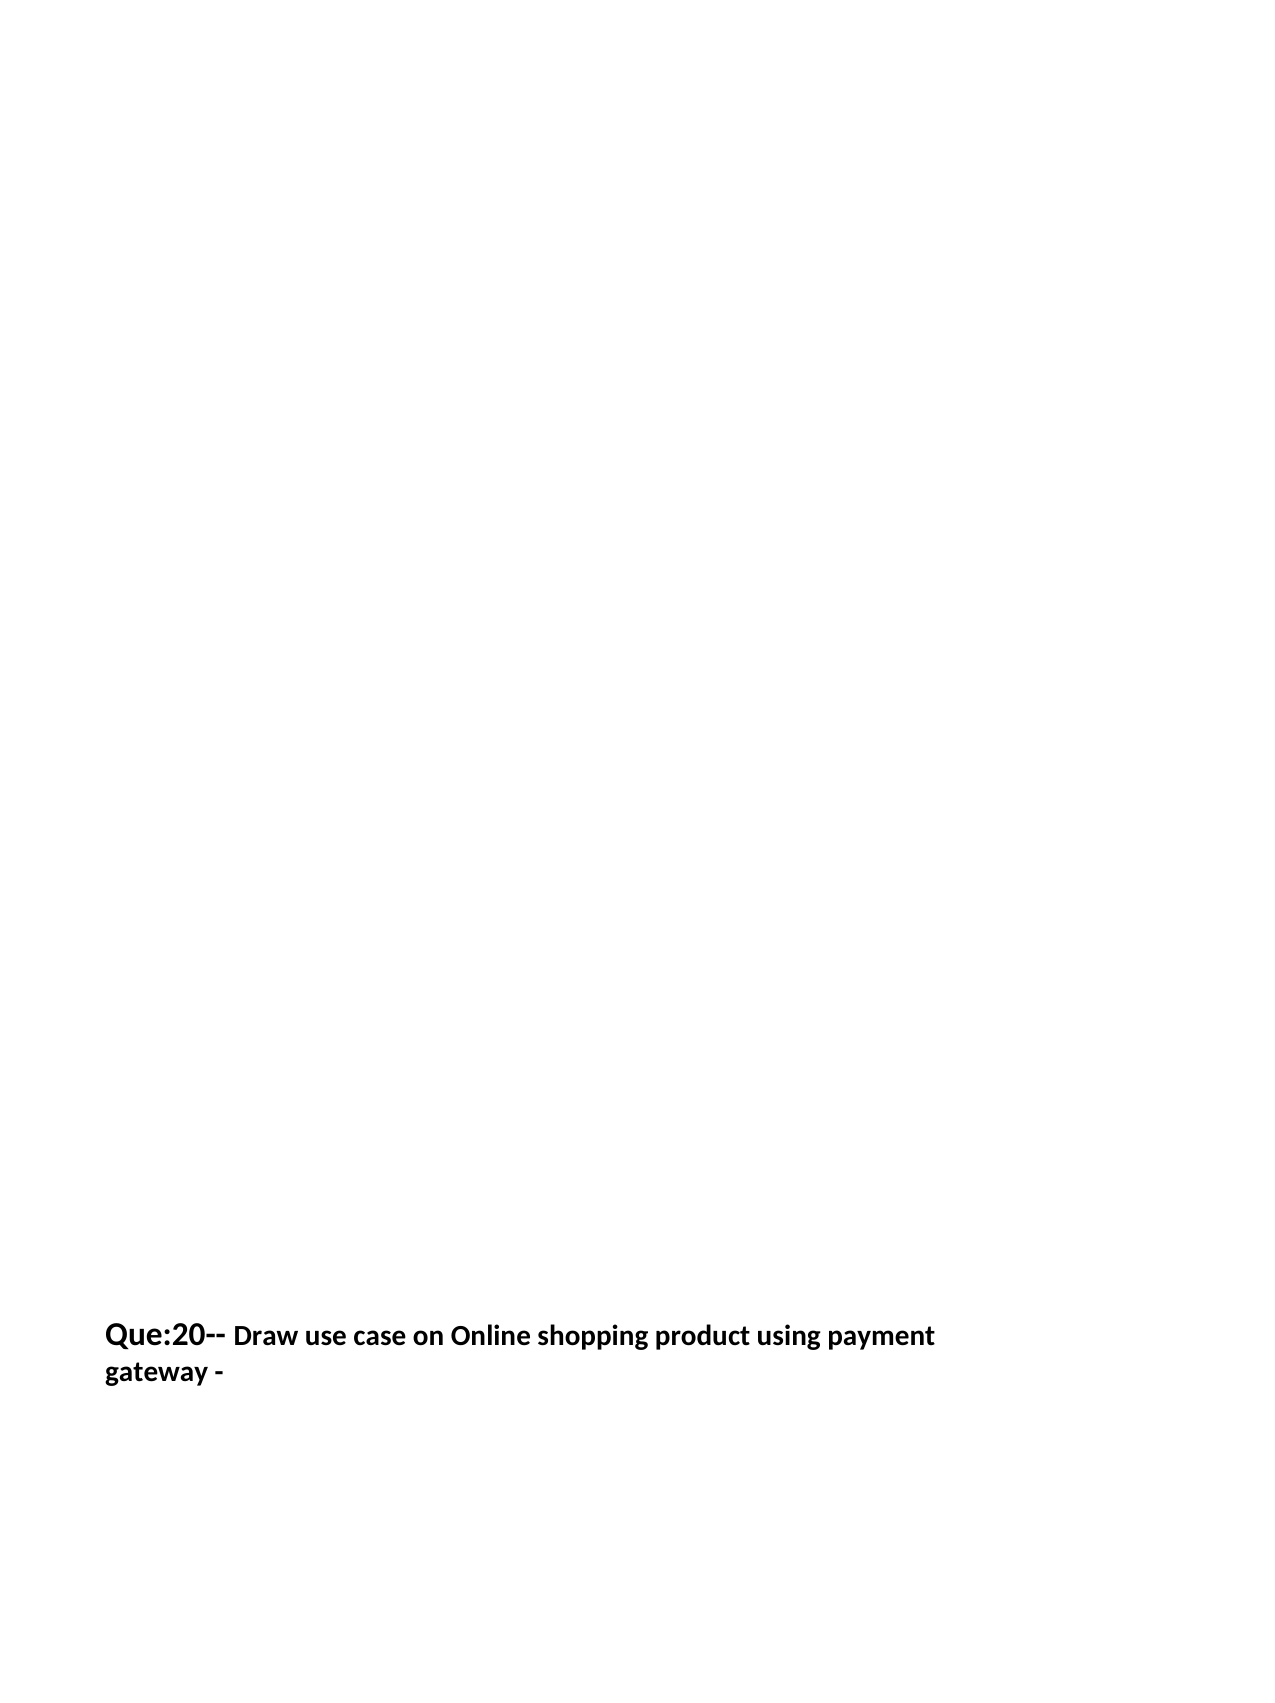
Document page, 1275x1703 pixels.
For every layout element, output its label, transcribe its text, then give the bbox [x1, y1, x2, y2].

text Que:20-- Draw use case on Online shopping product using payment gateway - [105, 1313, 1016, 1389]
